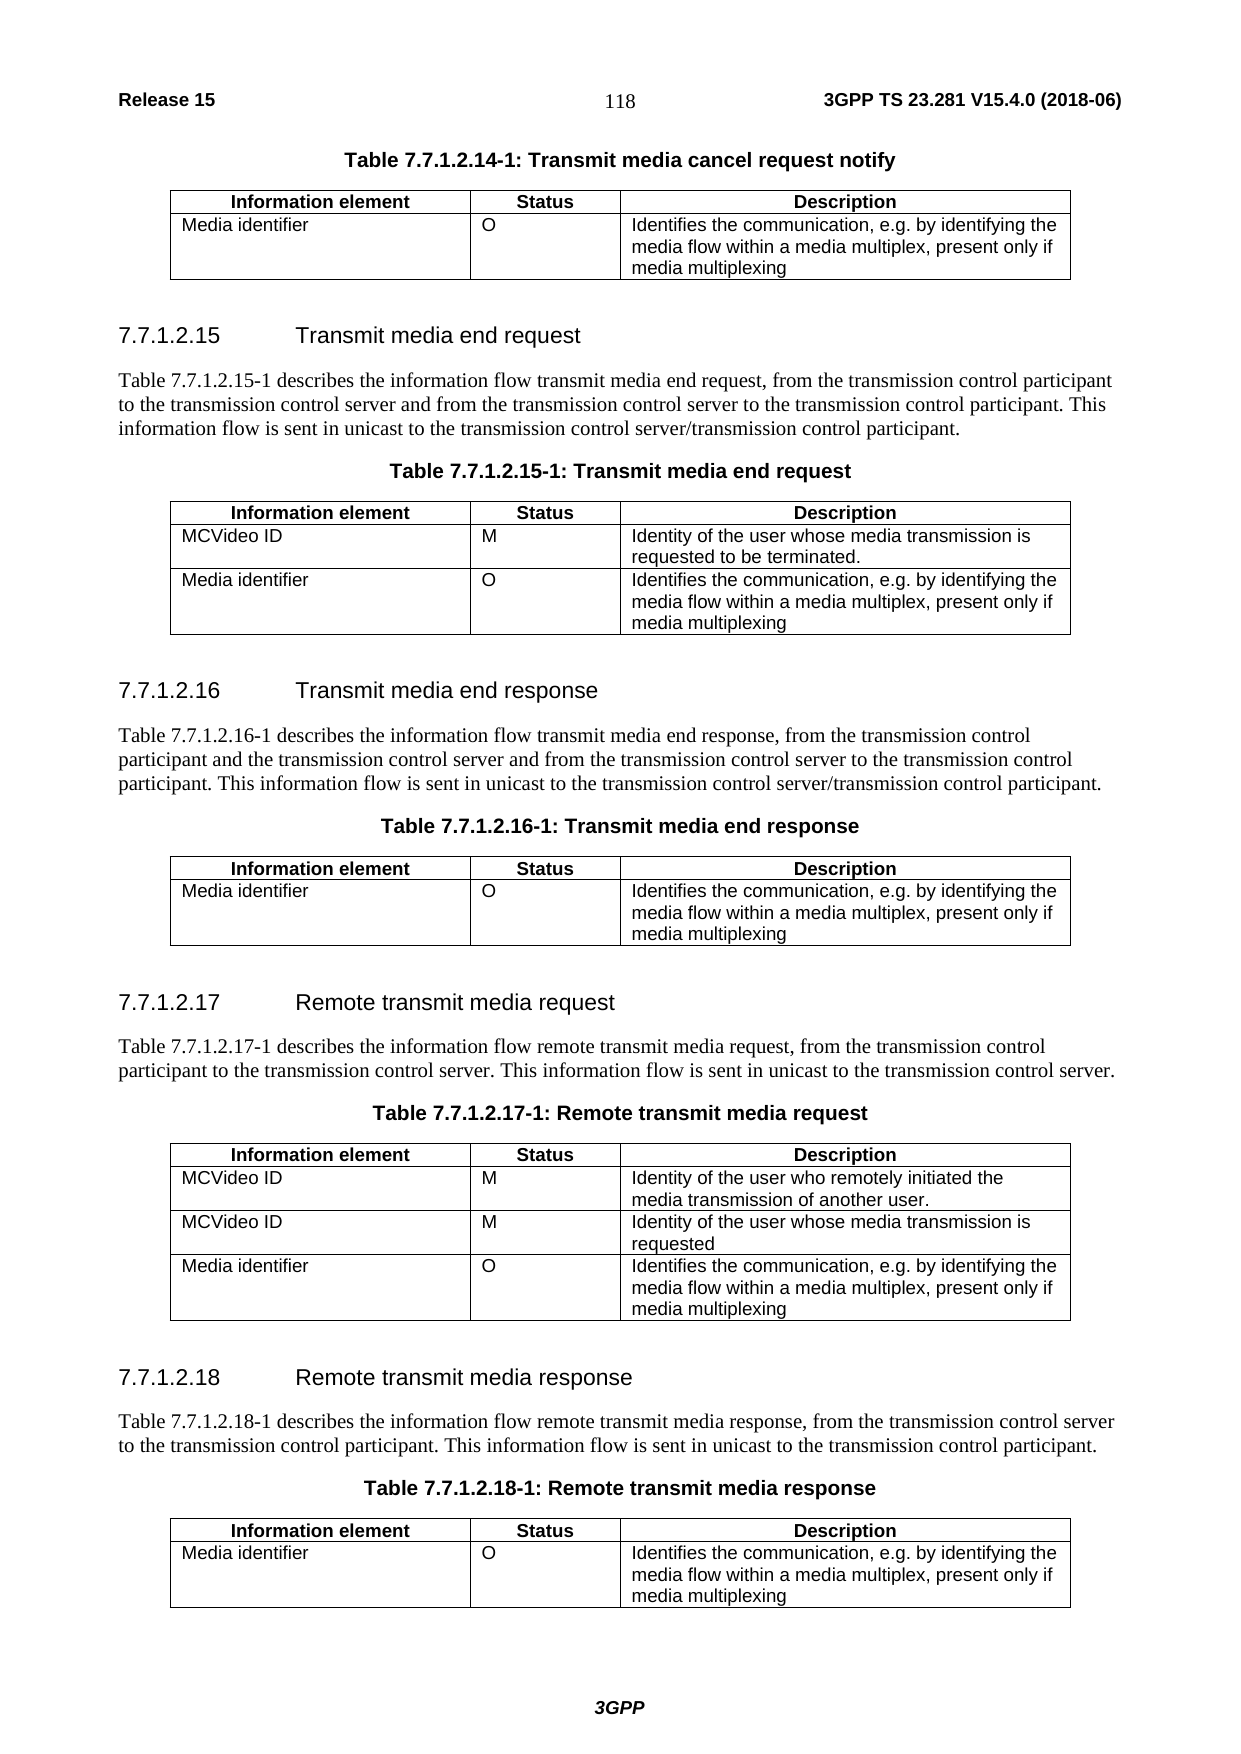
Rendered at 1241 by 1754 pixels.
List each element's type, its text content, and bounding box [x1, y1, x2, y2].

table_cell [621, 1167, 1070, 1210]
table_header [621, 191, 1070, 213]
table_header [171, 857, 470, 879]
text Table 7.7.1.2.15-1: Transmit media end request [118, 458, 1122, 482]
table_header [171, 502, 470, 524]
subtitle 7.7.1.2.15 Transmit media end request [118, 322, 1122, 349]
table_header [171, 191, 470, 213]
text Table 7.7.1.2.17-1 describes the information flow remote transmit media request, from the transmission control participant to the transmission control server. This information flow is sent in unicast to the transmission control server. [118, 1033, 1122, 1082]
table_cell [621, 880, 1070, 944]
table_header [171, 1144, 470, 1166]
text Table 7.7.1.2.18-1: Remote transmit media response [118, 1476, 1122, 1499]
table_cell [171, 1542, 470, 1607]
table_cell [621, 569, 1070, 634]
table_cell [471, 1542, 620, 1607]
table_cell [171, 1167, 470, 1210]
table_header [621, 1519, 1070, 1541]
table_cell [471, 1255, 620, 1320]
text Table 7.7.1.2.17-1: Remote transmit media request [118, 1100, 1122, 1124]
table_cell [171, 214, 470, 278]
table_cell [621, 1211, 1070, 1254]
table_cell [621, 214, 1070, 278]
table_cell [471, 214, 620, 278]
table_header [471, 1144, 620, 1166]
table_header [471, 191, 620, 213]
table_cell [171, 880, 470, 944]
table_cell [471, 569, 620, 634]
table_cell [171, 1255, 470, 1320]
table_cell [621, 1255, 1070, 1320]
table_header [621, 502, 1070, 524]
subtitle 7.7.1.2.16 Transmit media end response [118, 677, 1122, 704]
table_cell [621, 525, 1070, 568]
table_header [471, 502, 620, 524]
text Table 7.7.1.2.16-1 describes the information flow transmit media end response, from the transmission control participant and the transmission control server and from the transmission control server to the transmission control participant. This information flow is sent in unicast to the transmission control server/transmission control participant. [118, 723, 1122, 795]
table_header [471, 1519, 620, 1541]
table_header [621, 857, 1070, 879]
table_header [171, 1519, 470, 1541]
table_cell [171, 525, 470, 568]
text Table 7.7.1.2.16-1: Transmit media end response [118, 813, 1122, 837]
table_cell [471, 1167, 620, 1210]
subtitle 7.7.1.2.17 Remote transmit media request [118, 988, 1122, 1015]
subtitle 7.7.1.2.18 Remote transmit media response [118, 1364, 1122, 1390]
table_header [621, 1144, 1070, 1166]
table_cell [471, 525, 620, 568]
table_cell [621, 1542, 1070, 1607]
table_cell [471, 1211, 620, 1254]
text Table 7.7.1.2.14-1: Transmit media cancel request notify [118, 147, 1122, 171]
text Table 7.7.1.2.18-1 describes the information flow remote transmit media response, from the transmission control server to the transmission control participant. This information flow is sent in unicast to the transmission control participant. [118, 1409, 1122, 1457]
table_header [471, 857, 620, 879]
text Table 7.7.1.2.15-1 describes the information flow transmit media end request, from the transmission control participant to the transmission control server and from the transmission control server to the transmission control participant. This information flow is sent in unicast to the transmission control server/transmission control participant. [118, 367, 1122, 440]
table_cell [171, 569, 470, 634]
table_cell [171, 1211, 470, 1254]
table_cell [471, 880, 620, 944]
